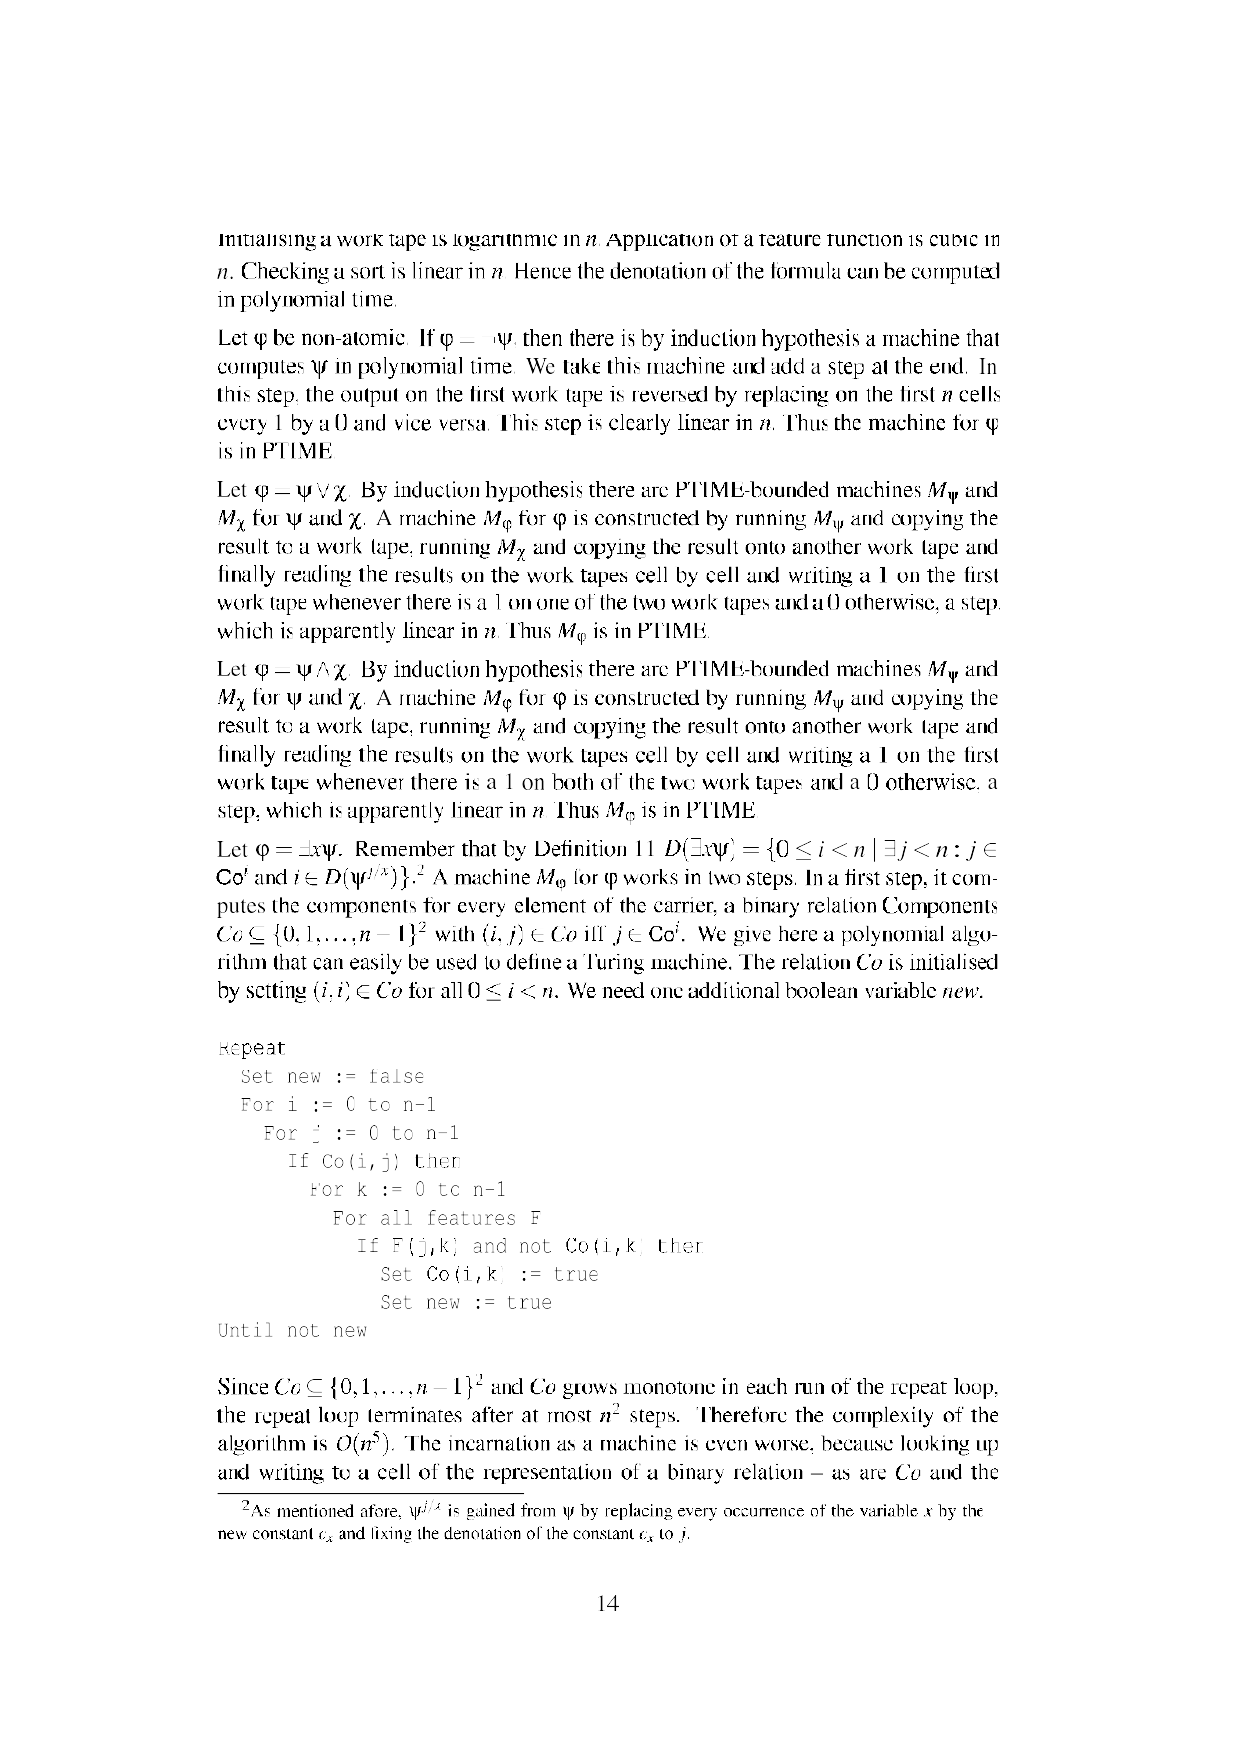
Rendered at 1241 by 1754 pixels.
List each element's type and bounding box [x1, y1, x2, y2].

picture [756, 776, 802, 794]
picture [218, 802, 342, 823]
picture [216, 234, 600, 251]
picture [658, 1238, 703, 1253]
picture [525, 358, 555, 374]
picture [391, 1238, 456, 1257]
picture [771, 358, 804, 374]
picture [382, 1186, 402, 1196]
picture [217, 622, 293, 639]
picture [216, 745, 275, 767]
picture [255, 662, 350, 681]
picture [300, 481, 998, 587]
picture [427, 1266, 503, 1284]
picture [217, 1042, 285, 1059]
picture [607, 357, 640, 374]
picture [216, 268, 233, 279]
picture [411, 773, 479, 790]
picture [506, 1296, 551, 1309]
picture [257, 388, 298, 407]
picture [241, 1070, 273, 1083]
picture [216, 565, 275, 587]
picture [867, 773, 979, 793]
picture [290, 414, 313, 435]
picture [553, 1267, 598, 1281]
picture [809, 773, 843, 790]
picture [988, 778, 998, 789]
picture [381, 1295, 412, 1309]
picture [425, 1125, 458, 1139]
picture [598, 1595, 605, 1611]
picture [425, 1298, 460, 1309]
picture [288, 1096, 297, 1111]
picture [563, 358, 600, 374]
picture [367, 1098, 390, 1111]
picture [523, 329, 999, 351]
picture [313, 1101, 332, 1112]
picture [518, 1239, 551, 1253]
picture [381, 1267, 412, 1281]
picture [216, 358, 351, 379]
picture [417, 329, 475, 351]
picture [263, 1126, 297, 1140]
picture [647, 357, 765, 374]
picture [216, 838, 998, 1003]
picture [506, 622, 709, 645]
picture [300, 660, 998, 767]
picture [475, 1299, 495, 1309]
picture [217, 1493, 983, 1543]
picture [271, 776, 309, 794]
picture [216, 481, 247, 497]
picture [217, 773, 265, 790]
picture [255, 483, 350, 502]
picture [323, 1153, 374, 1171]
picture [521, 778, 544, 790]
picture [313, 1125, 319, 1143]
picture [381, 1210, 412, 1225]
picture [216, 419, 267, 435]
picture [300, 622, 499, 643]
picture [828, 360, 888, 379]
picture [370, 1125, 378, 1140]
picture [316, 773, 404, 790]
picture [552, 773, 654, 790]
picture [282, 565, 351, 587]
picture [216, 291, 396, 312]
picture [332, 1211, 367, 1225]
picture [545, 414, 774, 435]
picture [606, 234, 999, 251]
picture [216, 329, 408, 350]
picture [332, 1326, 367, 1337]
picture [554, 802, 758, 825]
picture [320, 414, 489, 431]
picture [521, 1271, 541, 1281]
picture [217, 1322, 273, 1337]
picture [309, 1183, 343, 1196]
picture [661, 776, 695, 790]
picture [427, 1210, 515, 1225]
picture [850, 778, 860, 789]
picture [357, 1182, 367, 1196]
picture [834, 414, 998, 435]
picture [497, 414, 538, 431]
picture [512, 262, 1000, 284]
picture [216, 442, 335, 459]
picture [415, 1153, 460, 1168]
picture [348, 802, 547, 823]
picture [895, 357, 967, 374]
picture [336, 1073, 356, 1083]
picture [275, 414, 282, 430]
picture [473, 1238, 507, 1253]
picture [242, 262, 506, 284]
picture [487, 778, 497, 789]
picture [506, 773, 513, 789]
picture [216, 509, 365, 554]
picture [336, 1129, 356, 1140]
picture [382, 1153, 398, 1172]
picture [216, 688, 365, 733]
picture [240, 1098, 274, 1111]
picture [306, 386, 1000, 407]
picture [359, 745, 387, 762]
picture [783, 414, 828, 431]
picture [702, 773, 749, 790]
picture [286, 1324, 319, 1337]
picture [217, 386, 250, 402]
picture [282, 745, 351, 767]
picture [531, 1211, 541, 1224]
picture [376, 509, 392, 525]
picture [288, 1153, 309, 1167]
picture [216, 1374, 998, 1484]
picture [391, 1126, 413, 1140]
picture [217, 594, 1000, 615]
picture [978, 358, 997, 374]
picture [811, 363, 821, 374]
picture [358, 357, 515, 379]
picture [369, 1069, 424, 1083]
picture [437, 1183, 459, 1196]
picture [482, 333, 516, 350]
picture [286, 1072, 321, 1083]
picture [566, 1238, 642, 1256]
picture [416, 1181, 424, 1196]
picture [376, 689, 392, 705]
picture [357, 1238, 378, 1252]
picture [359, 565, 387, 582]
picture [347, 1096, 355, 1111]
picture [216, 661, 247, 676]
picture [472, 1181, 505, 1196]
picture [607, 1595, 619, 1611]
picture [402, 1097, 435, 1111]
